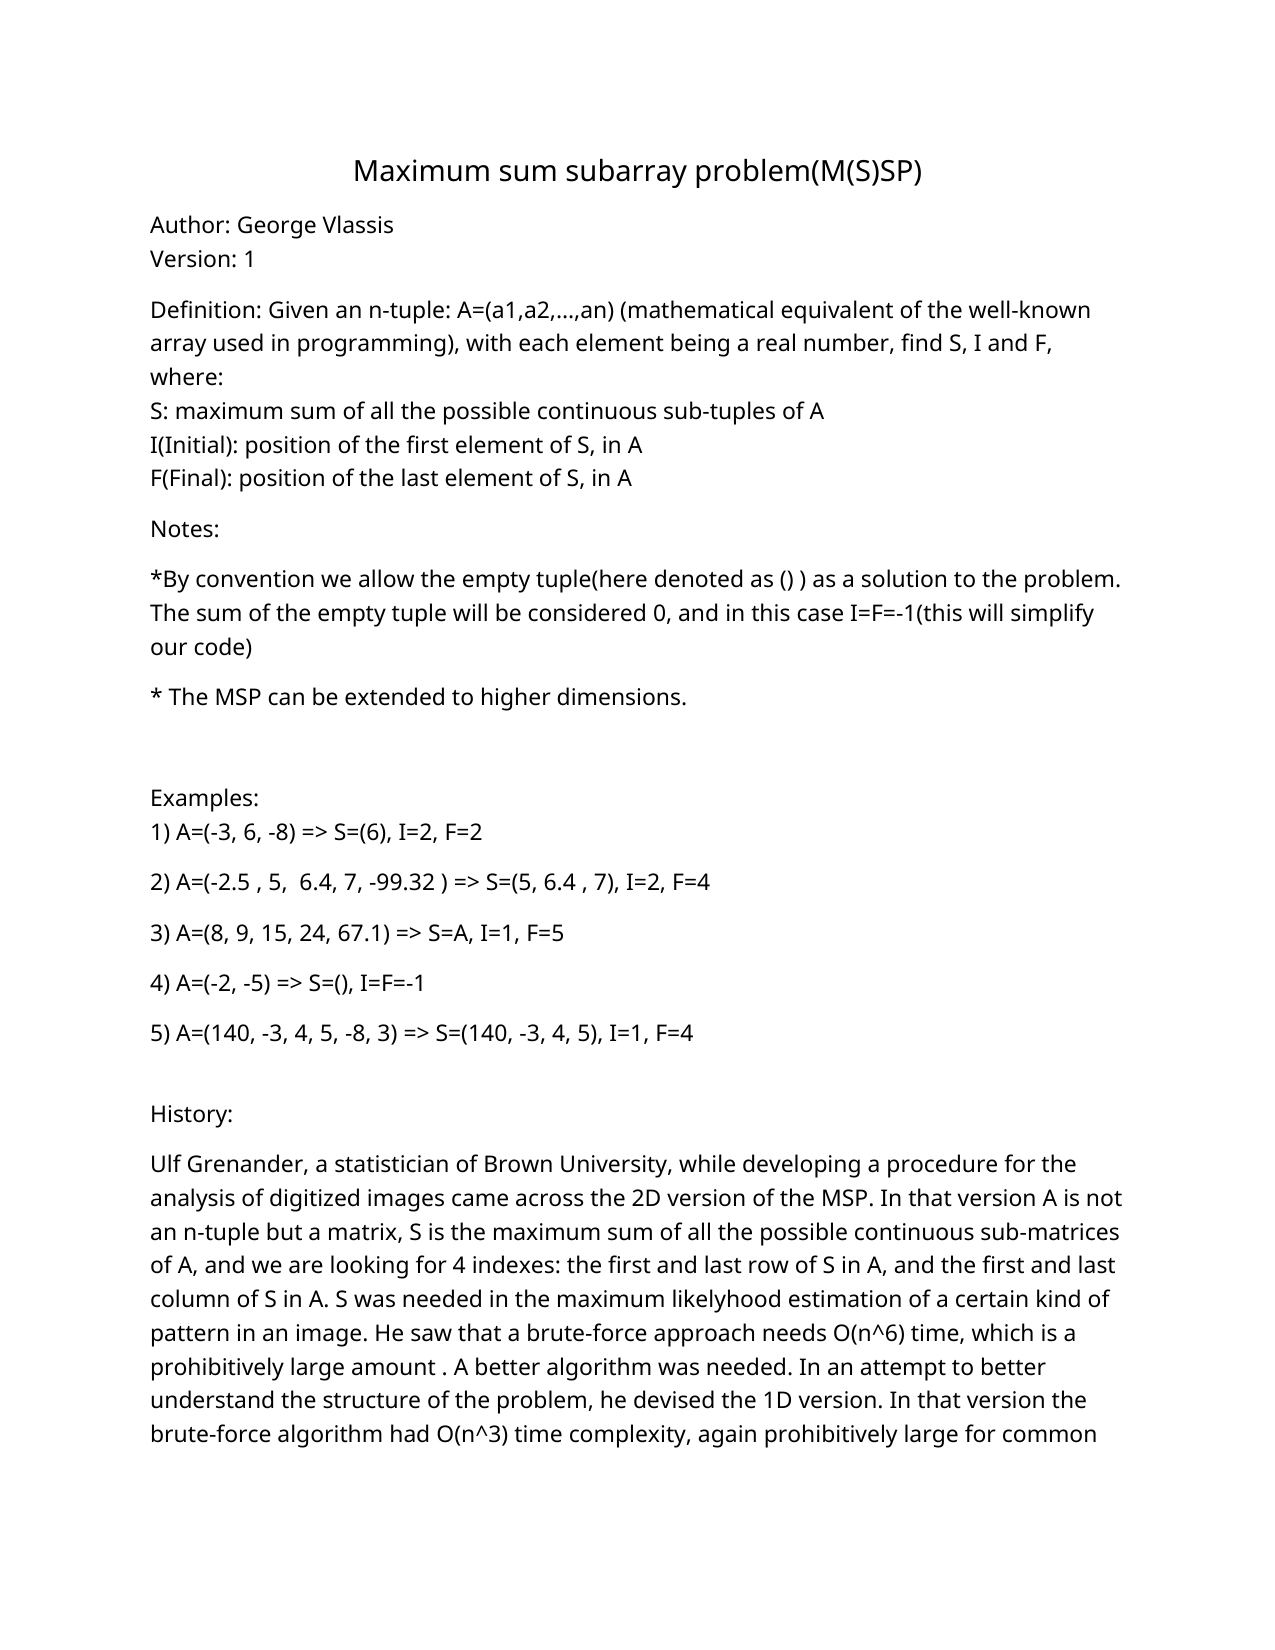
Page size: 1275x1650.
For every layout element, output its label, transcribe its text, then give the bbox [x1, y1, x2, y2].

text 2) A=(-2.5 , 5, 6.4, 7, -99.32 ) => S=(5, 6.4 , 7), I=2, F=4 [150, 866, 1125, 897]
text Definition: Given an n-tuple: A=(a1,a2,…,an) (mathematical equivalent of the well-known array used in programming), with each element being a real number, find S, I and F, where: S: maximum sum of all the possible continuous sub-tuples of A I(Initial): position of the first element of S, in A F(Final): position of the last element of S, in A [150, 294, 1125, 494]
text Author: George Vlassis Version: 1 [150, 209, 1125, 274]
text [150, 1148, 1125, 1449]
text 4) A=(-2, -5) => S=(), I=F=-1 [150, 967, 1125, 998]
text * The MSP can be extended to higher dimensions. [150, 681, 1125, 712]
text Notes: [150, 513, 1125, 544]
text Examples: 1) A=(-3, 6, -8) => S=(6), I=2, F=2 [150, 782, 1125, 847]
text *By convention we allow the empty tuple(here denoted as () ) as a solution to the problem. The sum of the empty tuple will be considered 0, and in this case I=F=-1(this will simplify our code) [150, 563, 1125, 662]
text History: [150, 1098, 1125, 1129]
text 3) A=(8, 9, 15, 24, 67.1) => S=A, I=1, F=5 [150, 917, 1125, 948]
text 5) A=(140, -3, 4, 5, -8, 3) => S=(140, -3, 4, 5), I=1, F=4 [150, 1017, 1125, 1079]
text Maximum sum subarray problem(M(S)SP) [150, 150, 1125, 190]
